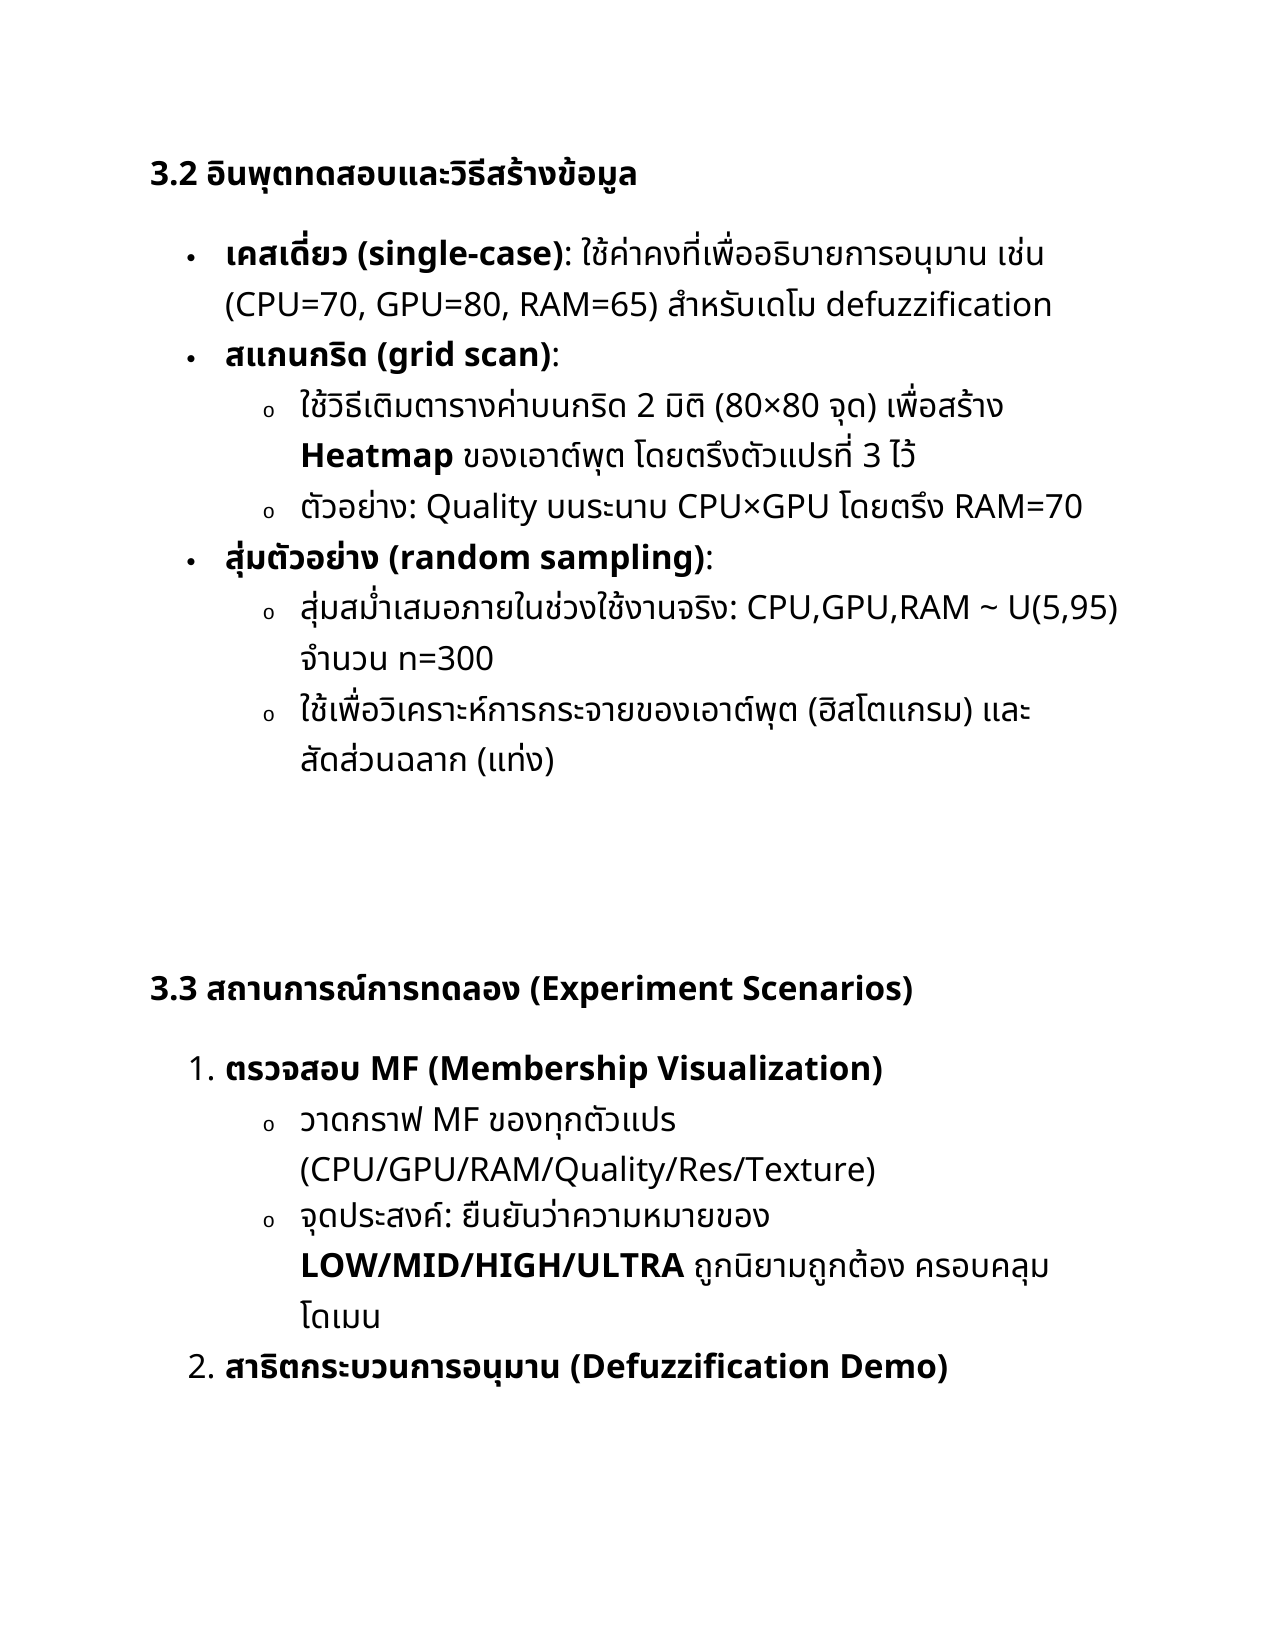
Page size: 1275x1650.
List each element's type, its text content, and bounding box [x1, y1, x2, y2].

list สุ่มตัวอย่าง (random sampling): [187, 533, 1125, 584]
list วาดกราฟ MF ของทุกตัวแปร (CPU/GPU/RAM/Quality/Res/Texture) [262, 1095, 1125, 1191]
text 3.3 สถานการณ์การทดลอง (Experiment Scenarios) [150, 965, 1125, 1016]
text 3.2 อินพุตทดสอบและวิธีสร้างข้อมูล [150, 150, 1125, 201]
list เคสเดี่ยว (single-case): ใช้ค่าคงที่เพื่ออธิบายการอนุมาน เช่น (CPU=70, GPU=80, RAM=65) สำหรับเดโม defuzzification [187, 230, 1125, 331]
list สาธิตกระบวนการอนุมาน (Defuzzification Demo) [187, 1343, 1125, 1394]
list ตรวจสอบ MF (Membership Visualization) [187, 1045, 1125, 1095]
list ใช้วิธีเติมตารางค่าบนกริด 2 มิติ (80×80 จุด) เพื่อสร้าง Heatmap ของเอาต์พุต โดยตรึงตัวแปรที่ 3 ไว้ [262, 382, 1125, 483]
list จุดประสงค์: ยืนยันว่าความหมายของ LOW/MID/HIGH/ULTRA ถูกนิยามถูกต้อง ครอบคลุมโดเมน [262, 1191, 1125, 1343]
list สุ่มสม่ำเสมอภายในช่วงใช้งานจริง: CPU,GPU,RAM ~ U(5,95) จำนวน n=300 [262, 584, 1125, 685]
list ใช้เพื่อวิเคราะห์การกระจายของเอาต์พุต (ฮิสโตแกรม) และสัดส่วนฉลาก (แท่ง) [262, 685, 1125, 787]
list สแกนกริด (grid scan): [187, 331, 1125, 382]
list ตัวอย่าง: Quality บนระนาบ CPU×GPU โดยตรึง RAM=70 [262, 483, 1125, 533]
